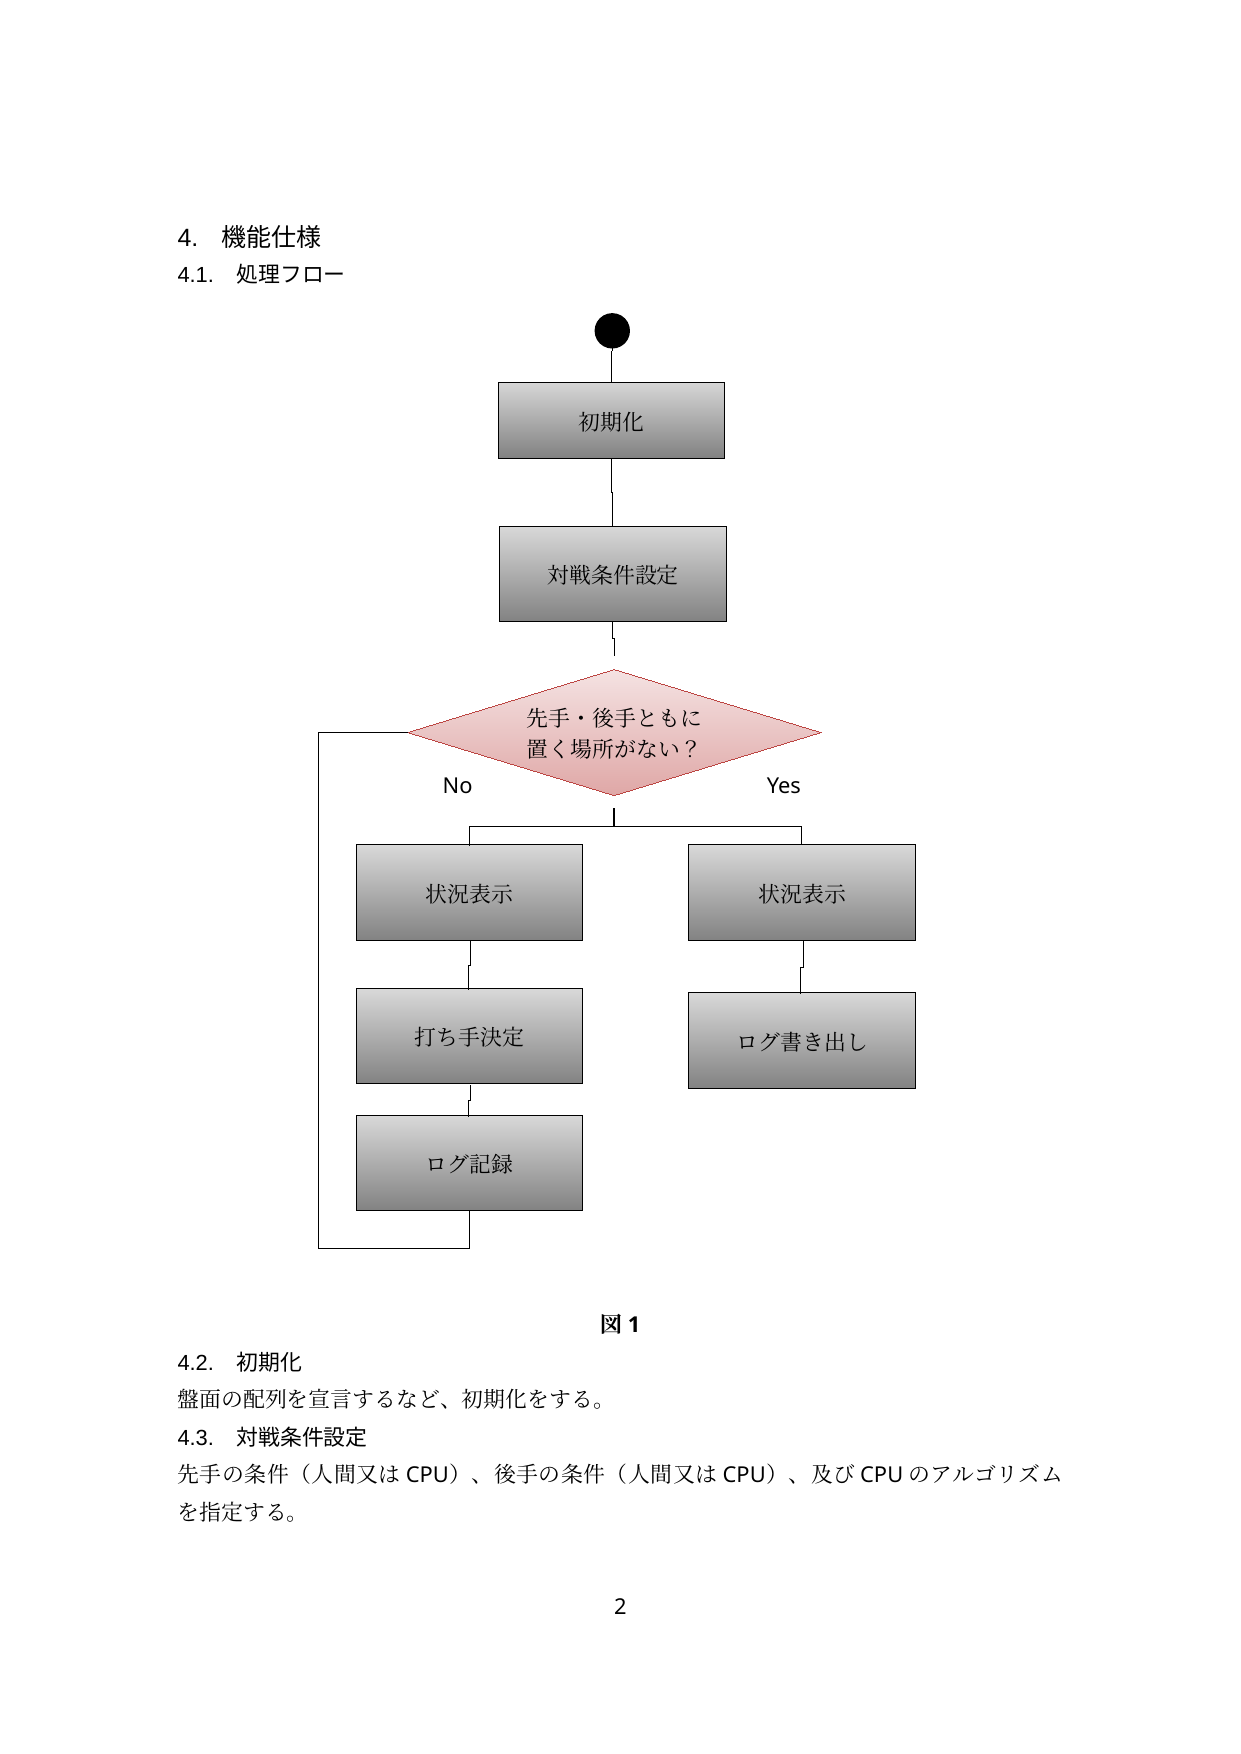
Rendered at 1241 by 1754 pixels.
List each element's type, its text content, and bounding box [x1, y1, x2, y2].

text 先手の条件（人間又はCPU）、後手の条件（人間又はCPU）、及びCPUのアルゴリズムを指定する。 [177, 1454, 1063, 1529]
subtitle 対戦条件設定 [177, 1417, 1063, 1454]
text 盤面の配列を宣言するなど、初期化をする。 [177, 1379, 1063, 1417]
subtitle 初期化 [177, 1342, 1063, 1379]
subtitle 処理フロー [177, 254, 1063, 292]
text 図 1 [177, 1304, 1063, 1342]
subtitle 機能仕様 [177, 217, 1063, 254]
